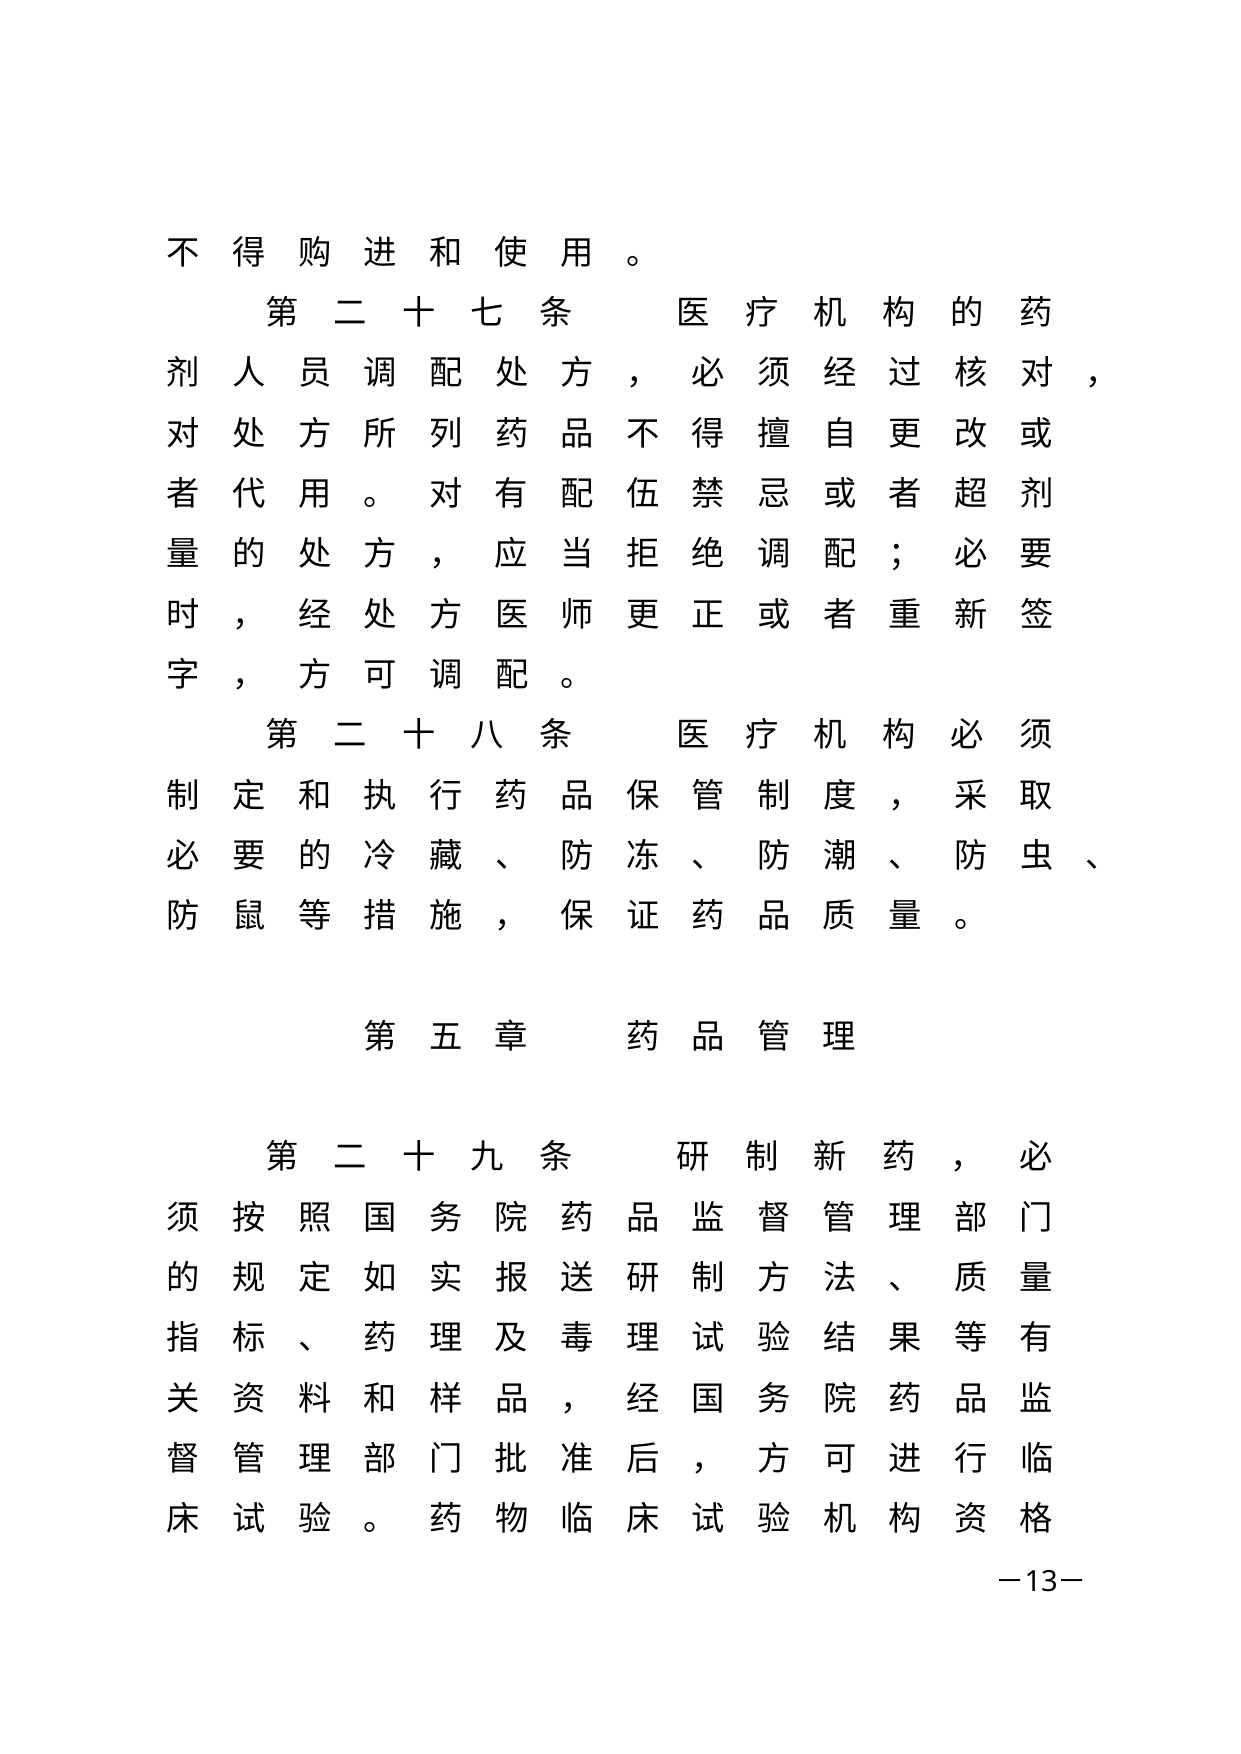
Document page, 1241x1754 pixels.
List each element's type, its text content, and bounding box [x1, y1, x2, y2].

text 第二十八条 医疗机构必须制定和执行药品保管制度，采取必要的冷藏、防冻、防潮、防虫、防鼠等措施，保证药品质量。 [167, 702, 1085, 943]
text 第五章 药品管理 [167, 1003, 1085, 1064]
text 第二十九条 研制新药，必须按照国务院药品监督管理部门的规定如实报送研制方法、质量指标、药理及毒理试验结果等有关资料和样品，经国务院药品监督管理部门批准后，方可进行临床试验。药物临床试验机构资格的认定办法，由国务院药品监督管理部门、国务院卫生行政部门共同制定。 [167, 1124, 1085, 1546]
text 第二十六条 医疗机构购进药品，必须建立并执行进货检查验收制度，验明药品合格证明和其他标识；不符合规定要求的，不得购进和使用。 [167, 219, 1085, 280]
text 第二十七条 医疗机构的药剂人员调配处方，必须经过核对，对处方所列药品不得擅自更改或者代用。对有配伍禁忌或者超剂量的处方，应当拒绝调配；必要时，经处方医师更正或者重新签字，方可调配。 [167, 280, 1085, 702]
